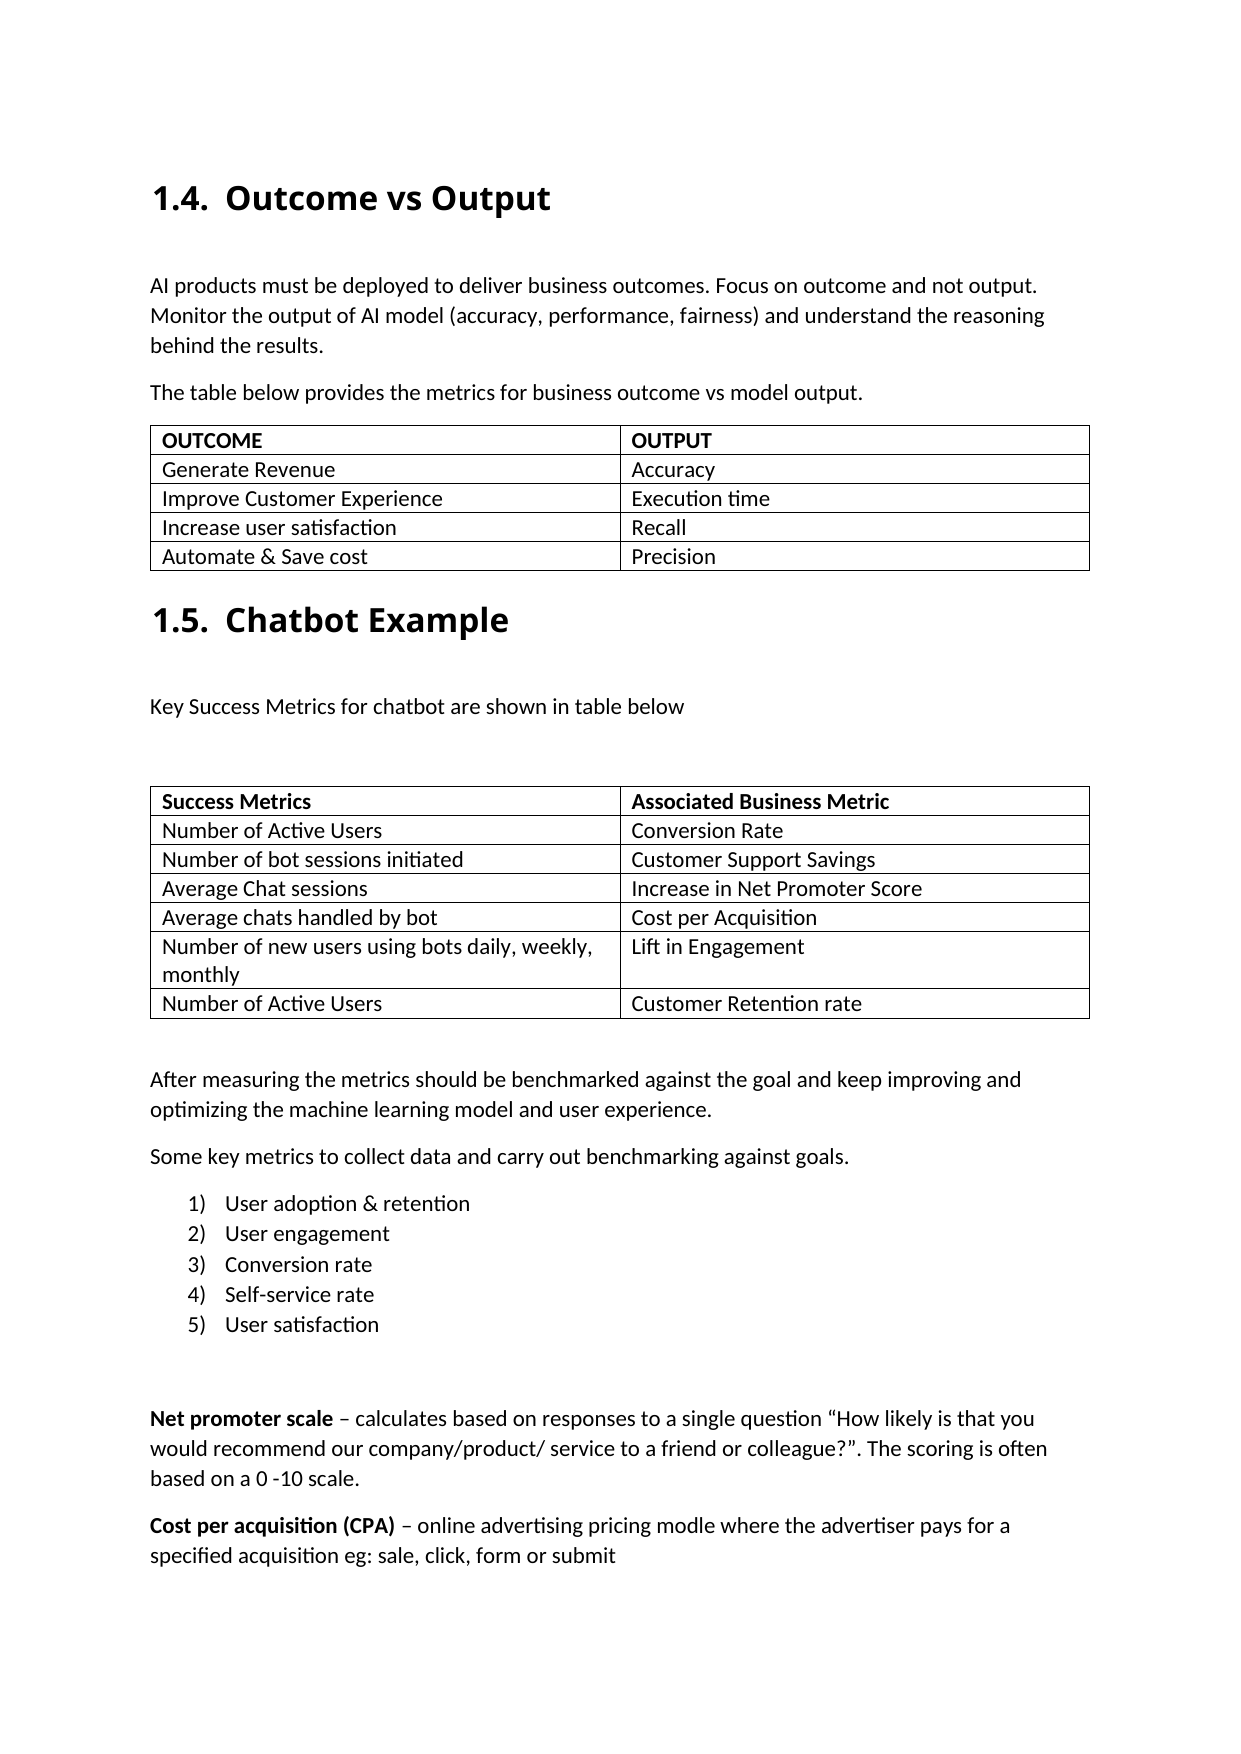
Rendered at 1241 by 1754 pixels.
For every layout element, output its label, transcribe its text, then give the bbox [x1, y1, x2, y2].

table_cell Number of Active Users [151, 816, 620, 844]
table_cell Automate & Save cost [151, 542, 620, 570]
table_cell Average Chat sessions [151, 874, 620, 902]
table_cell Lift in Engagement [621, 932, 1089, 988]
list User satisfaction [187, 1310, 1090, 1338]
text AI products must be deployed to deliver business outcomes. Focus on outcome and not output. Monitor the output of AI model (accuracy, performance, fairness) and understand the reasoning behind the results. [150, 271, 1090, 359]
list User engagement [187, 1219, 1090, 1247]
text Cost per acquisition (CPA) – online advertising pricing modle where the advertiser pays for a specified acquisition eg: sale, click, form or submit [150, 1511, 1090, 1569]
table_cell Number of bot sessions initiated [151, 845, 620, 873]
table_cell Customer Retention rate [621, 989, 1089, 1017]
table_cell Increase user satisfaction [151, 513, 620, 541]
table_cell Average chats handled by bot [151, 903, 620, 931]
table_header OUTCOME [151, 426, 620, 454]
text Key Success Metrics for chatbot are shown in table below [150, 692, 1090, 720]
table_cell Accuracy [621, 455, 1089, 483]
text The table below provides the metrics for business outcome vs model output. [150, 378, 1090, 406]
table_cell Precision [621, 542, 1089, 570]
table_cell Cost per Acquisition [621, 903, 1089, 931]
table_header Success Metrics [151, 787, 620, 815]
table_header Associated Business Metric [621, 787, 1089, 815]
subtitle Outcome vs Output [152, 175, 1090, 220]
table_cell Number of Active Users [151, 989, 620, 1017]
text Net promoter scale – calculates based on responses to a single question “How likely is that you would recommend our company/product/ service to a friend or colleague?”. The scoring is often based on a 0 -10 scale. [150, 1404, 1090, 1492]
table_cell Conversion Rate [621, 816, 1089, 844]
text Some key metrics to collect data and carry out benchmarking against goals. [150, 1142, 1090, 1170]
table_cell Recall [621, 513, 1089, 541]
table_header OUTPUT [621, 426, 1089, 454]
list Self-service rate [187, 1280, 1090, 1308]
text After measuring the metrics should be benchmarked against the goal and keep improving and optimizing the machine learning model and user experience. [150, 1065, 1090, 1123]
table_cell Customer Support Savings [621, 845, 1089, 873]
table_cell Generate Revenue [151, 455, 620, 483]
subtitle Chatbot Example [152, 596, 1090, 642]
list User adoption & retention [187, 1189, 1090, 1217]
list Conversion rate [187, 1250, 1090, 1278]
table_cell Execution time [621, 484, 1089, 512]
table_cell Number of new users using bots daily, weekly, monthly [151, 932, 620, 988]
table_cell Increase in Net Promoter Score [621, 874, 1089, 902]
table_cell Improve Customer Experience [151, 484, 620, 512]
